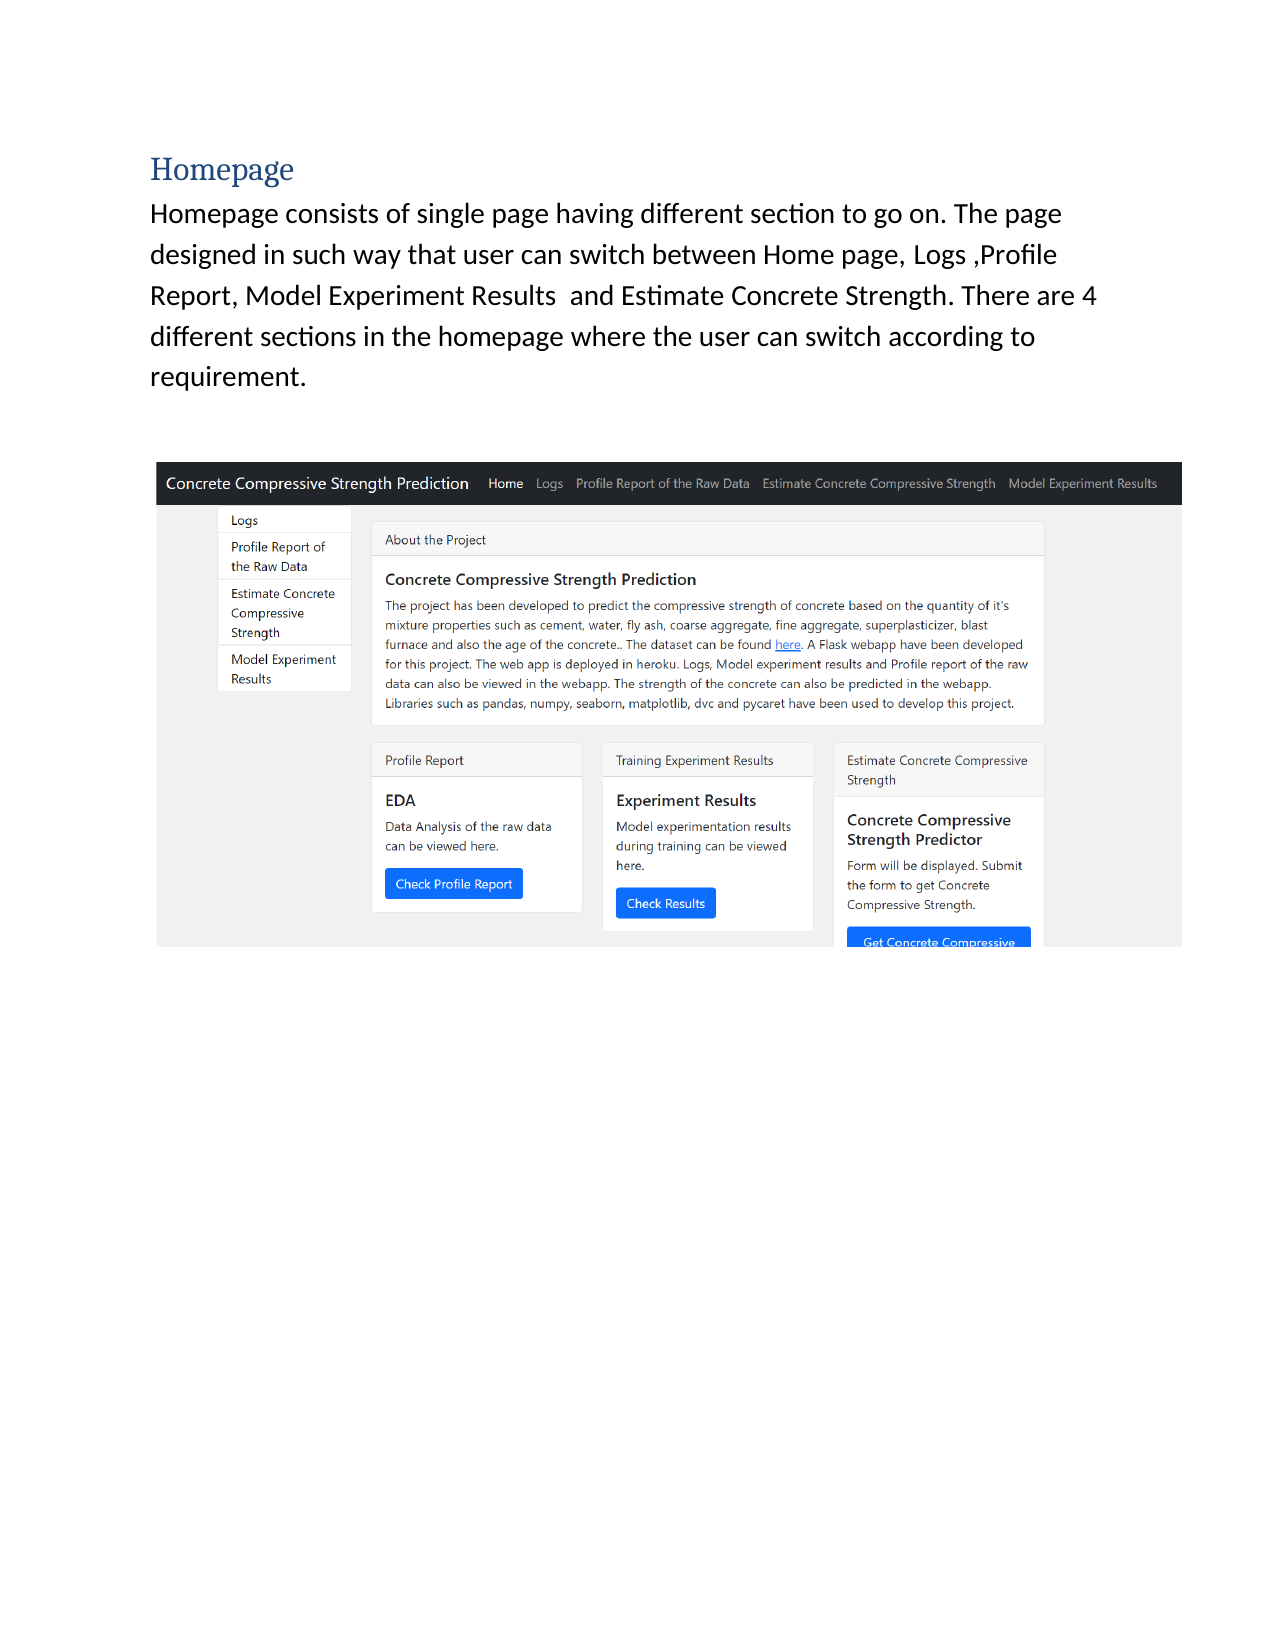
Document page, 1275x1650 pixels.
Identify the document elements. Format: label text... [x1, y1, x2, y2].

text Homepage consists of single page having different section to go on. The page designed in such way that user can switch between Home page, Logs ,Profile Report, Model Experiment Results and Estimate Concrete Strength. There are 4 different sections in the homepage where the user can switch according to requirement. [150, 195, 1104, 394]
picture [156, 462, 1182, 947]
text Homepage [150, 150, 1231, 188]
